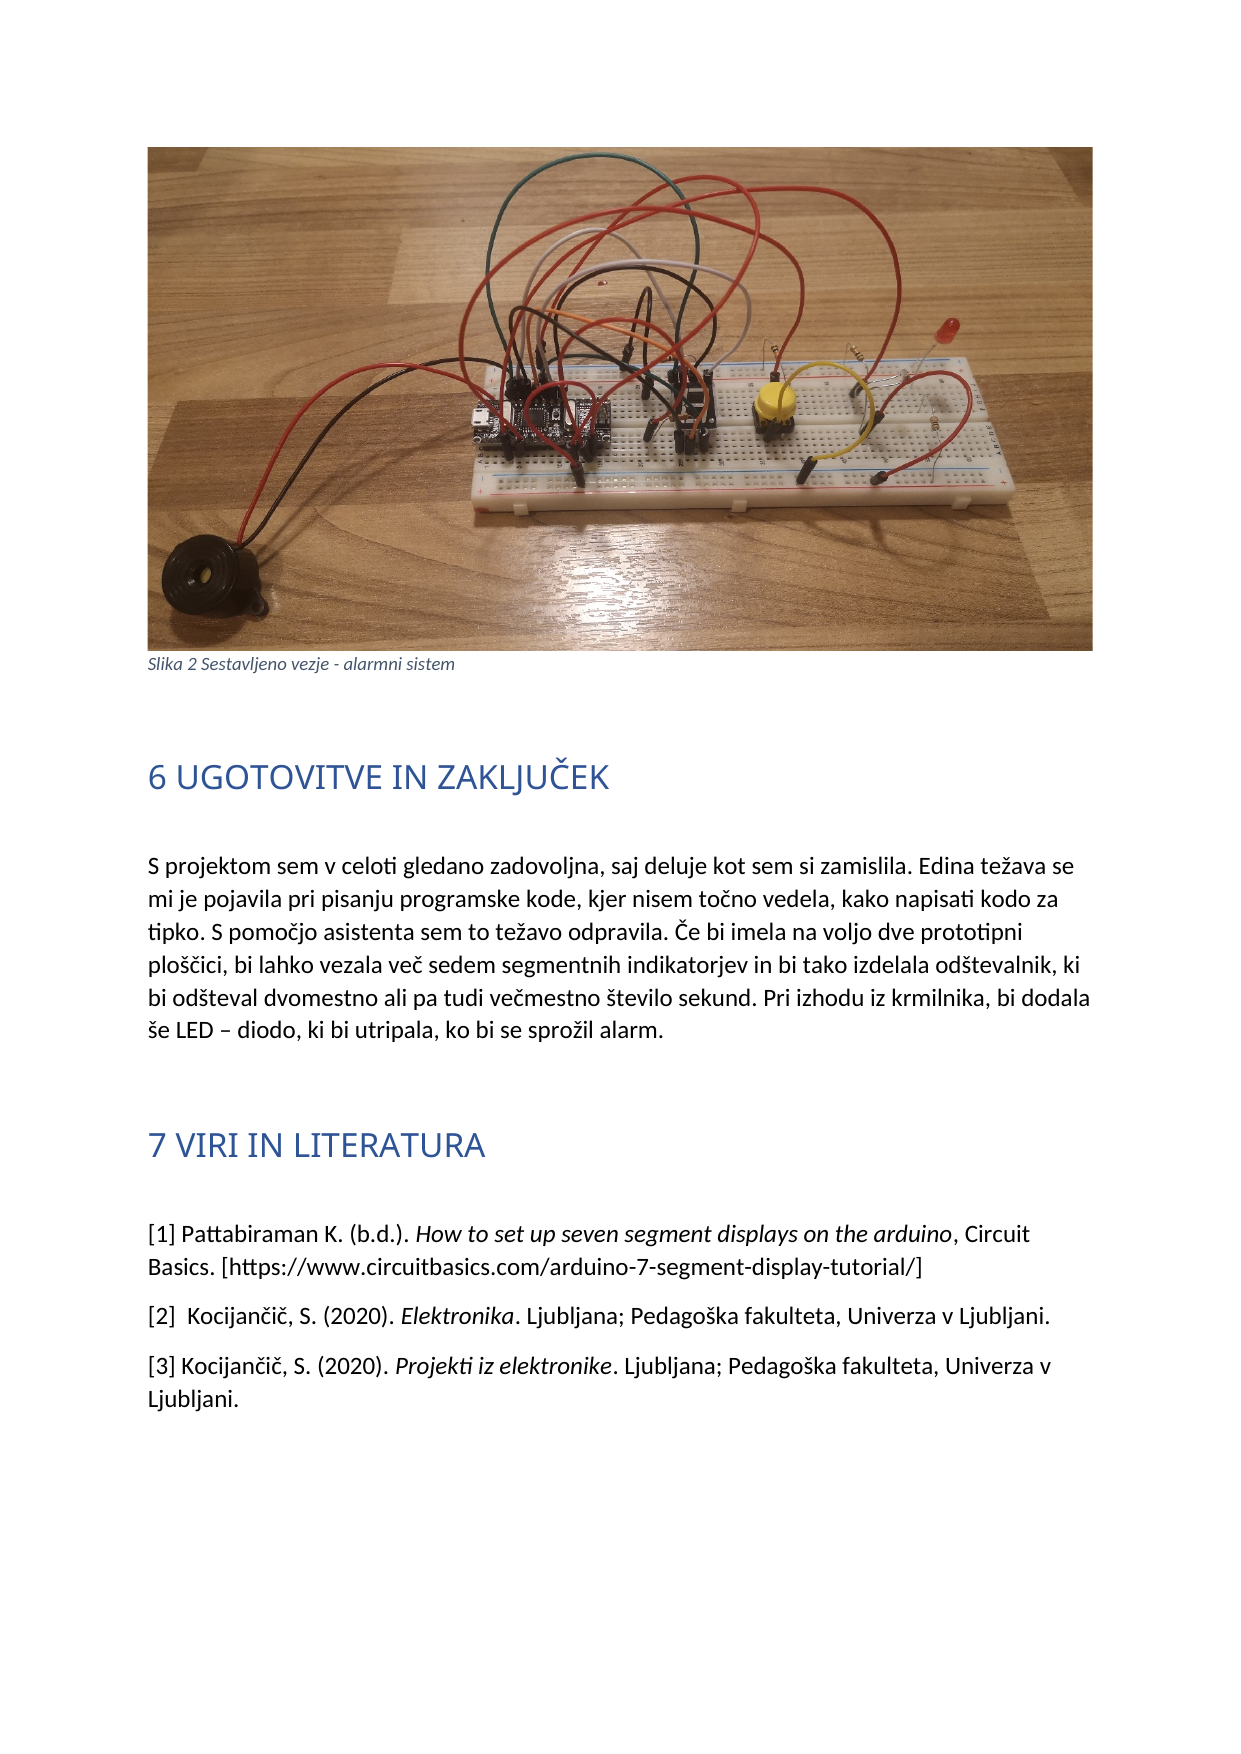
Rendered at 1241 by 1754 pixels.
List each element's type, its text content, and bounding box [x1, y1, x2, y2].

picture [147, 147, 1093, 651]
subtitle 6 UGOTOVITVE IN ZAKLJUČEK [148, 754, 1093, 799]
subtitle 7 VIRI IN LITERATURA [148, 1122, 1093, 1167]
text [1] Pattabiraman K. (b.d.). How to set up seven segment displays on the arduino, Circuit Basics. [https://www.circuitbasics.com/arduino-7-segment-display-tutorial/] [148, 1218, 1093, 1281]
text S projektom sem v celoti gledano zadovoljna, saj deluje kot sem si zamislila. Edina težava se mi je pojavila pri pisanju programske kode, kjer nisem točno vedela, kako napisati kodo za tipko. S pomočjo asistenta sem to težavo odpravila. Če bi imela na voljo dve prototipni ploščici, bi lahko vezala več sedem segmentnih indikatorjev in bi tako izdelala odštevalnik, ki bi odšteval dvomestno ali pa tudi večmestno število sekund. Pri izhodu iz krmilnika, bi dodala še LED – diodo, ki bi utripala, ko bi se sprožil alarm. [148, 850, 1093, 1045]
text [2] Kocijančič, S. (2020). Elektronika. Ljubljana; Pedagoška fakulteta, Univerza v Ljubljani. [148, 1300, 1093, 1331]
text [3] Kocijančič, S. (2020). Projekti iz elektronike. Ljubljana; Pedagoška fakulteta, Univerza v Ljubljani. [148, 1350, 1093, 1413]
